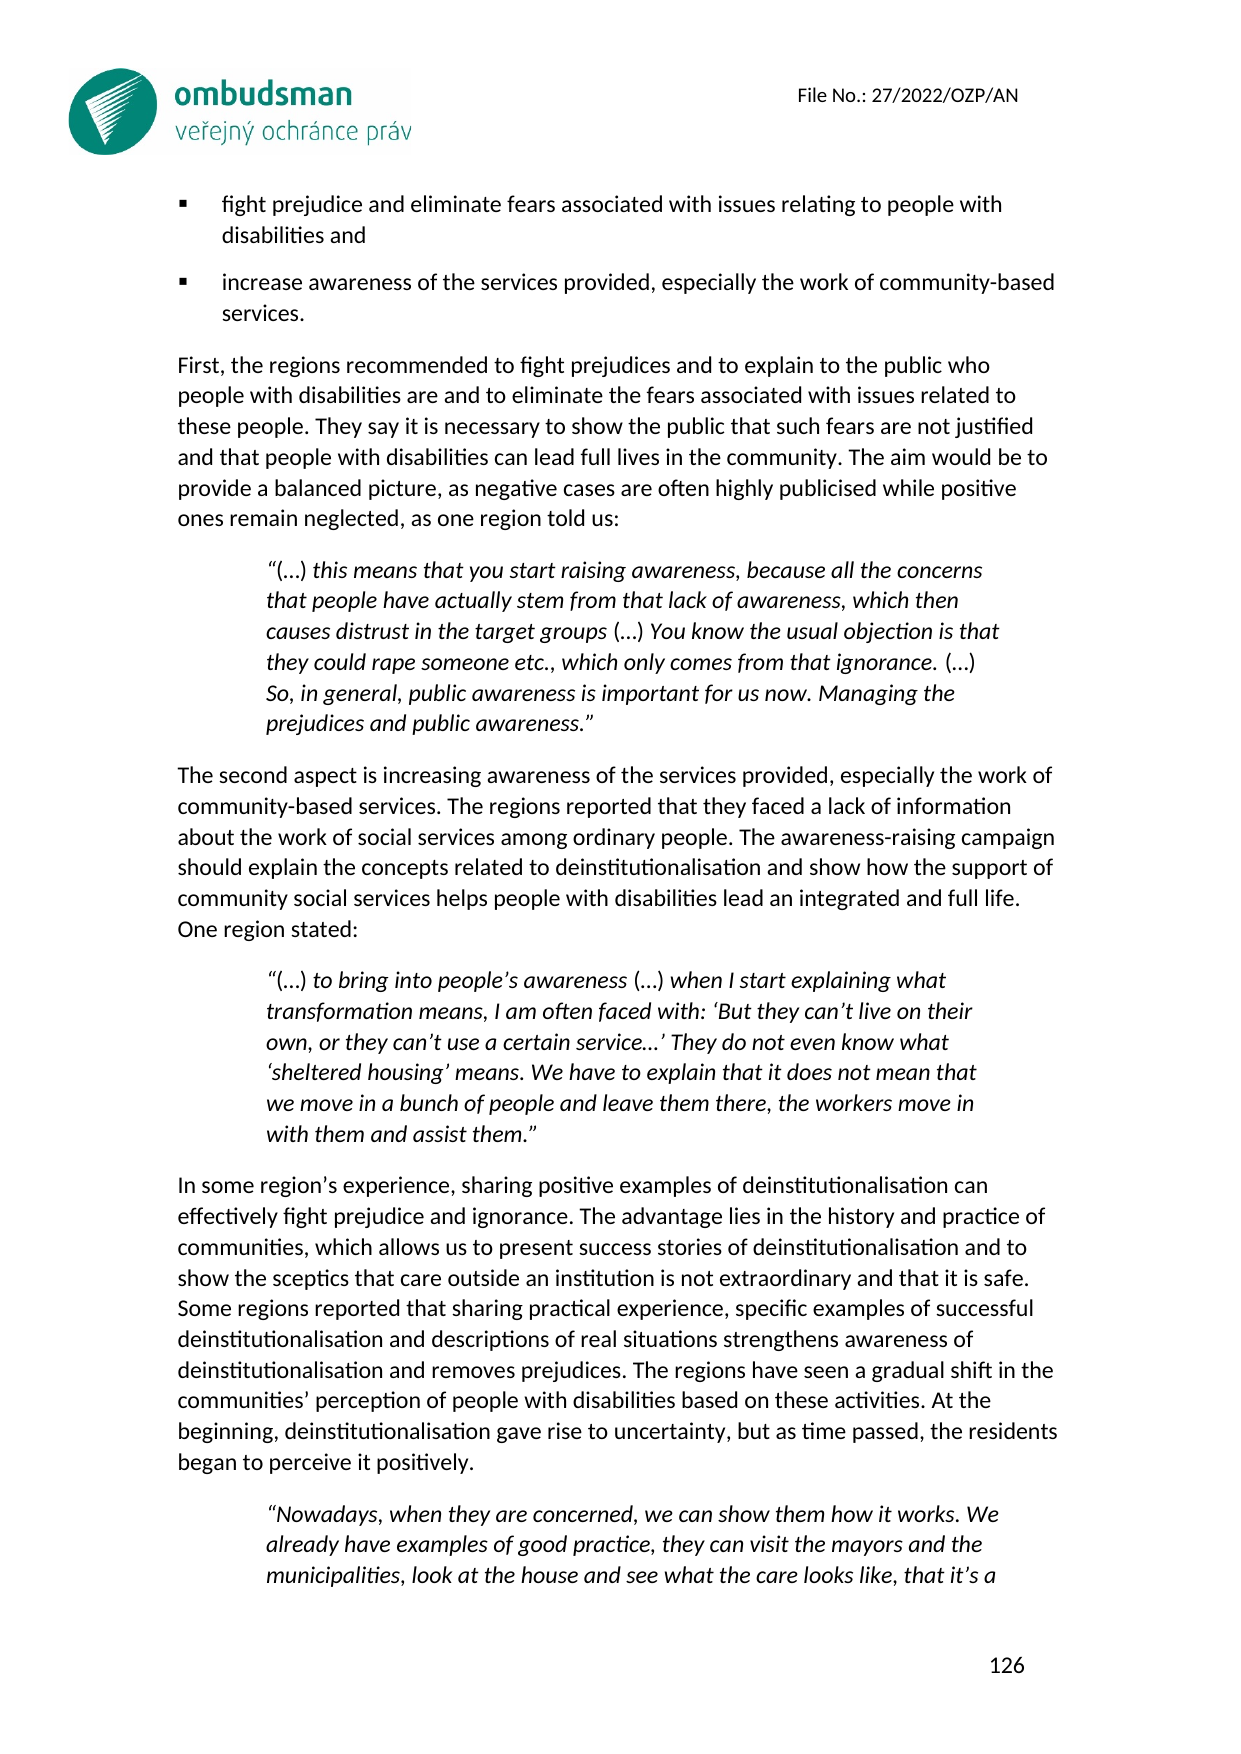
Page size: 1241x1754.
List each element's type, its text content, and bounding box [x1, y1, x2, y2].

text First, the regions recommended to fight prejudices and to explain to the public who people with disabilities are and to eliminate the fears associated with issues related to these people. They say it is necessary to show the public that such fears are not justified and that people with disabilities can lead full lives in the community. The aim would be to provide a balanced picture, as negative cases are often highly publicised while positive ones remain neglected, as one region told us: [177, 350, 1063, 533]
text In some region’s experience, sharing positive examples of deinstitutionalisation can effectively fight prejudice and ignorance. The advantage lies in the history and practice of communities, which allows us to present success stories of deinstitutionalisation and to show the sceptics that care outside an institution is not extraordinary and that it is safe. Some regions reported that sharing practical experience, specific examples of successful deinstitutionalisation and descriptions of real situations strengthens awareness of deinstitutionalisation and removes prejudices. The regions have seen a gradual shift in the communities’ perception of people with disabilities based on these activities. At the beginning, deinstitutionalisation gave rise to uncertainty, but as time passed, the residents began to perceive it positively. [177, 1171, 1063, 1476]
list fight prejudice and eliminate fears associated with issues relating to people with disabilities and [177, 189, 1063, 249]
text “(…) this means that you start raising awareness, because all the concerns that people have actually stem from that lack of awareness, which then causes distrust in the target groups (…) You know the usual objection is that they could rape someone etc., which only comes from that ignorance. (…) So, in general, public awareness is important for us now. Managing the prejudices and public awareness.” [266, 555, 1004, 738]
text “(…) to bring into people’s awareness (…) when I start explaining what transformation means, I am often faced with: ‘But they can’t live on their own, or they can’t use a certain service…’ They do not even know what ‘sheltered housing’ means. We have to explain that it does not mean that we move in a bunch of people and leave them there, the workers move in with them and assist them.” [266, 965, 1004, 1148]
text The second aspect is increasing awareness of the services provided, especially the work of community-based services. The regions reported that they faced a lack of information about the work of social services among ordinary people. The awareness-raising campaign should explain the concepts related to deinstitutionalisation and show how the support of community social services helps people with disabilities lead an integrated and full life. One region stated: [177, 760, 1063, 943]
picture [68, 68, 412, 155]
list increase awareness of the services provided, especially the work of community-based services. [177, 267, 1063, 327]
